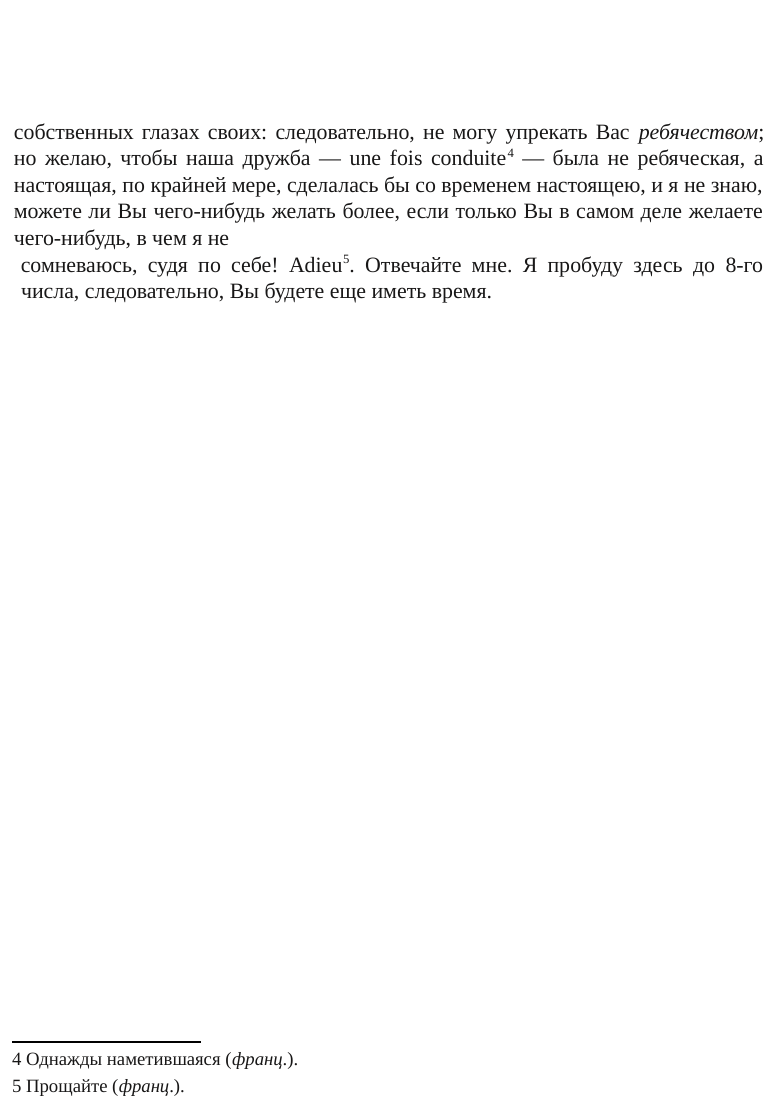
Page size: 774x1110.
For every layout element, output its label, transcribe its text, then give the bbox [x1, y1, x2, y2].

text сомневаюсь, судя по себе! Adieu. Отвечайте мне. Я пробуду здесь до 8-го числа, следовательно, Вы будете еще иметь время. [21, 252, 764, 303]
